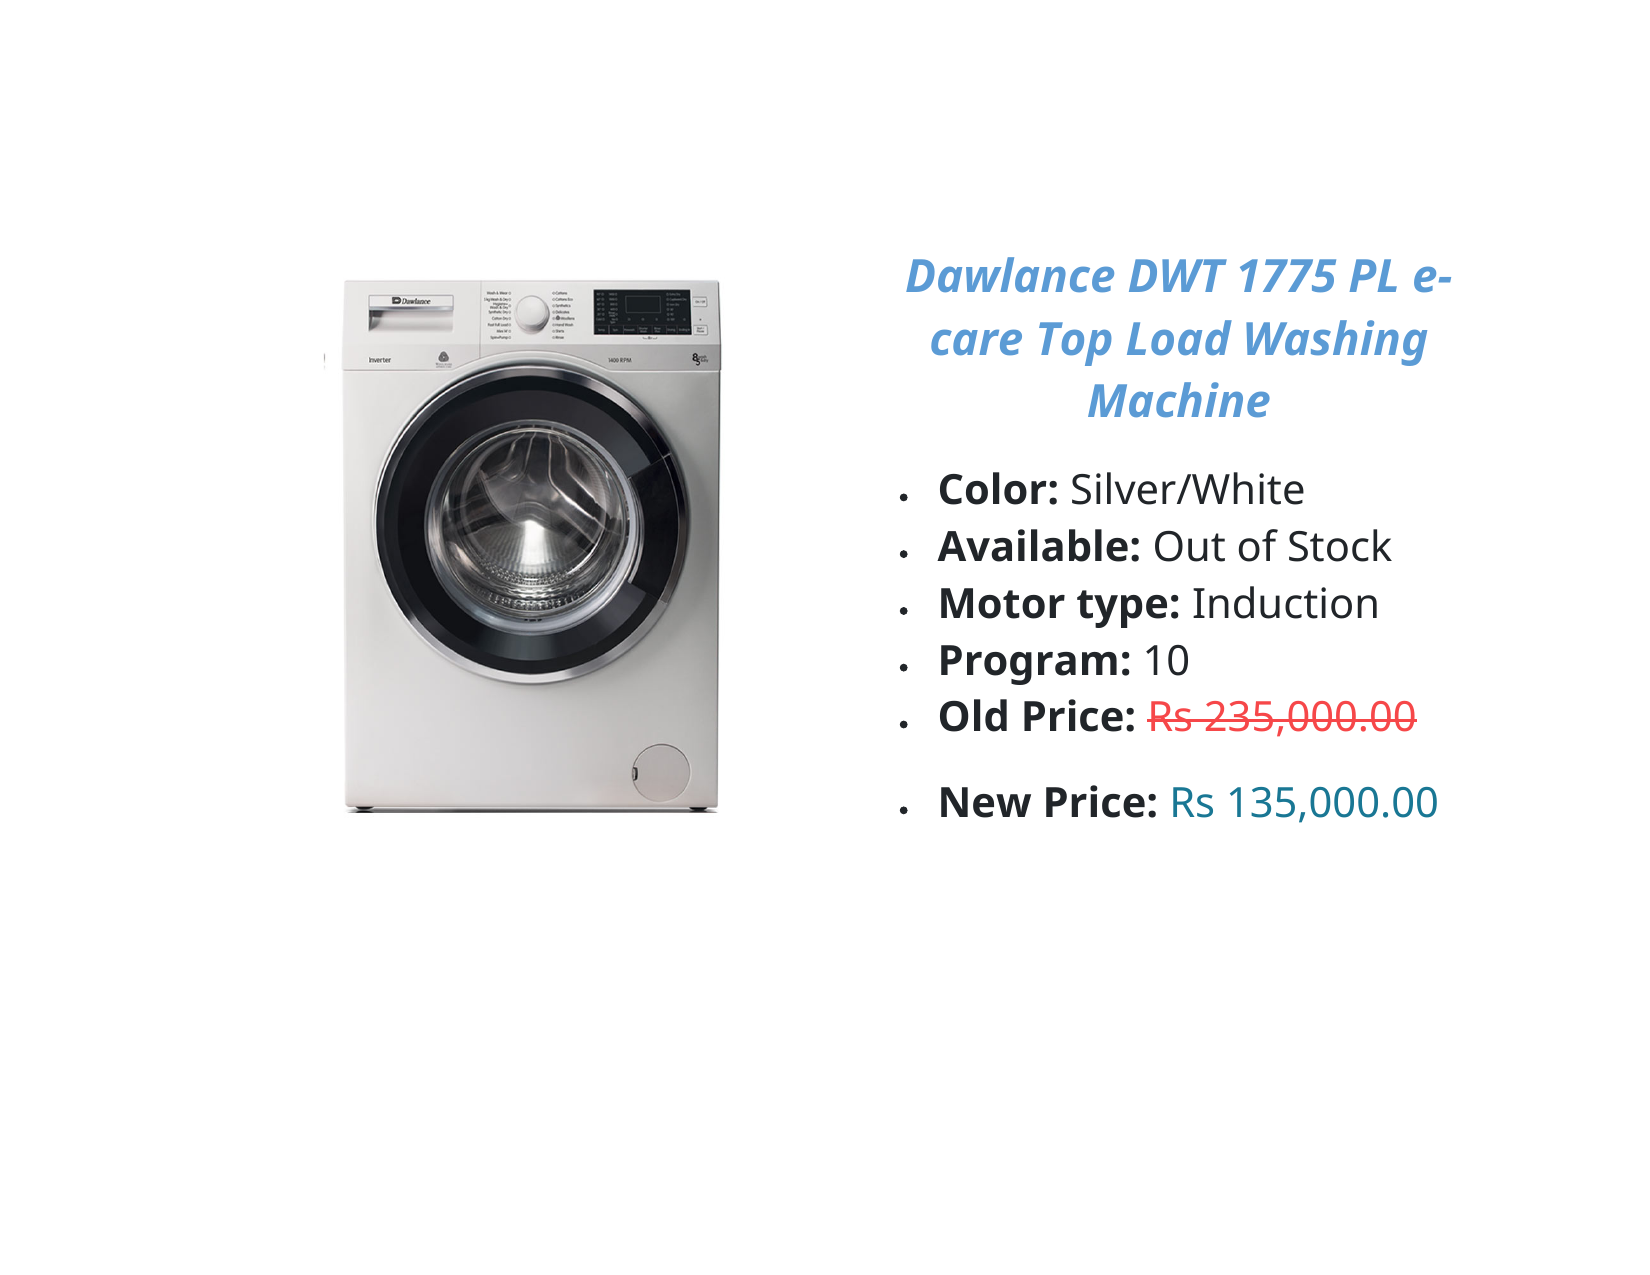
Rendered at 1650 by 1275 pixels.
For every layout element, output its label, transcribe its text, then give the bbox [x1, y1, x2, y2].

list Motor type: Induction [900, 574, 1500, 630]
list Old Price: Rs 235,000.00 [900, 687, 1500, 744]
picture [150, 150, 826, 951]
list Color: Silver/White [900, 460, 1500, 517]
list Program: 10 [900, 630, 1500, 687]
list Available: Out of Stock [900, 517, 1500, 574]
list New Price: Rs 135,000.00 [900, 773, 1500, 830]
text Dawlance DWT 1775 PL e-care Top Load Washing Machine [862, 244, 1500, 431]
